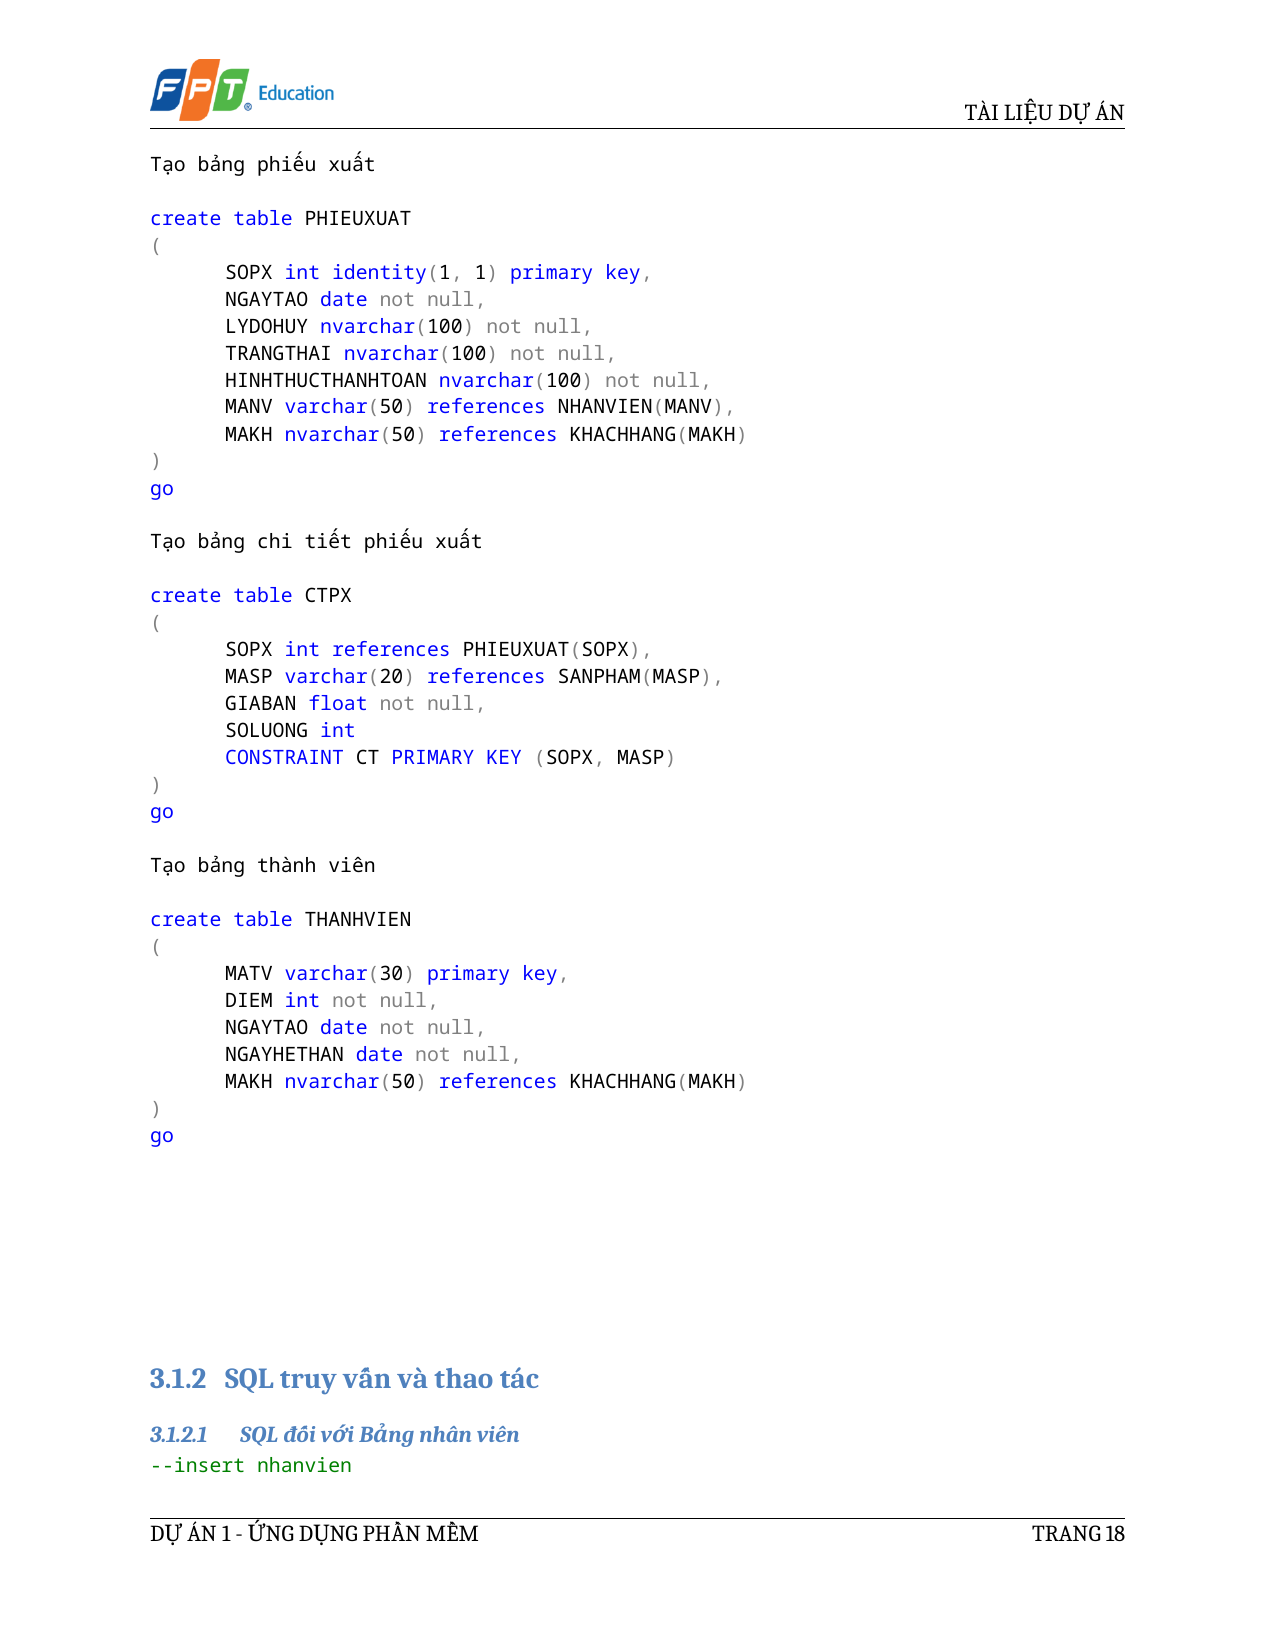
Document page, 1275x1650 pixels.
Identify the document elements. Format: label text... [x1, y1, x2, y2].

text TRANGTHAI nvarchar(100) not null, [150, 339, 1125, 366]
subtitle SQL đối với Bảng nhân viên [150, 1422, 1125, 1448]
text ( [150, 932, 1125, 959]
text Tạo bảng thành viên [150, 851, 1125, 878]
text Tạo bảng chi tiết phiếu xuất [150, 528, 1125, 555]
text MATV varchar(30) primary key, [150, 959, 1125, 986]
text create table CTPX [150, 582, 1125, 609]
text go [150, 1121, 1125, 1148]
text ( [150, 609, 1125, 636]
text Tạo bảng phiếu xuất [150, 150, 1125, 177]
text NGAYHETHAN date not null, [150, 1040, 1125, 1067]
text MAKH nvarchar(50) references KHACHHANG(MAKH) [150, 420, 1125, 447]
text --insert nhanvien [150, 1452, 1125, 1479]
text ) [150, 1094, 1125, 1121]
text HINHTHUCTHANHTOAN nvarchar(100) not null, [150, 366, 1125, 393]
text go [150, 797, 1125, 824]
text MANV varchar(50) references NHANVIEN(MANV), [150, 393, 1125, 420]
text NGAYTAO date not null, [150, 285, 1125, 312]
picture [150, 59, 336, 121]
text LYDOHUY nvarchar(100) not null, [150, 312, 1125, 339]
text SOPX int identity(1, 1) primary key, [150, 258, 1125, 285]
text SOPX int references PHIEUXUAT(SOPX), [150, 636, 1125, 663]
subtitle SQL truy vấn và thao tác [150, 1362, 1125, 1396]
text SOLUONG int [150, 717, 1125, 743]
text ( [150, 231, 1125, 258]
text MAKH nvarchar(50) references KHACHHANG(MAKH) [150, 1067, 1125, 1094]
text create table PHIEUXUAT [150, 204, 1125, 231]
text MASP varchar(20) references SANPHAM(MASP), [150, 663, 1125, 689]
text DIEM int not null, [150, 986, 1125, 1013]
text go [150, 474, 1125, 501]
text NGAYTAO date not null, [150, 1013, 1125, 1040]
text ) [150, 447, 1125, 474]
text GIABAN float not null, [150, 689, 1125, 717]
text CONSTRAINT CT PRIMARY KEY (SOPX, MASP) [150, 743, 1125, 771]
text ) [150, 771, 1125, 797]
text create table THANHVIEN [150, 905, 1125, 932]
